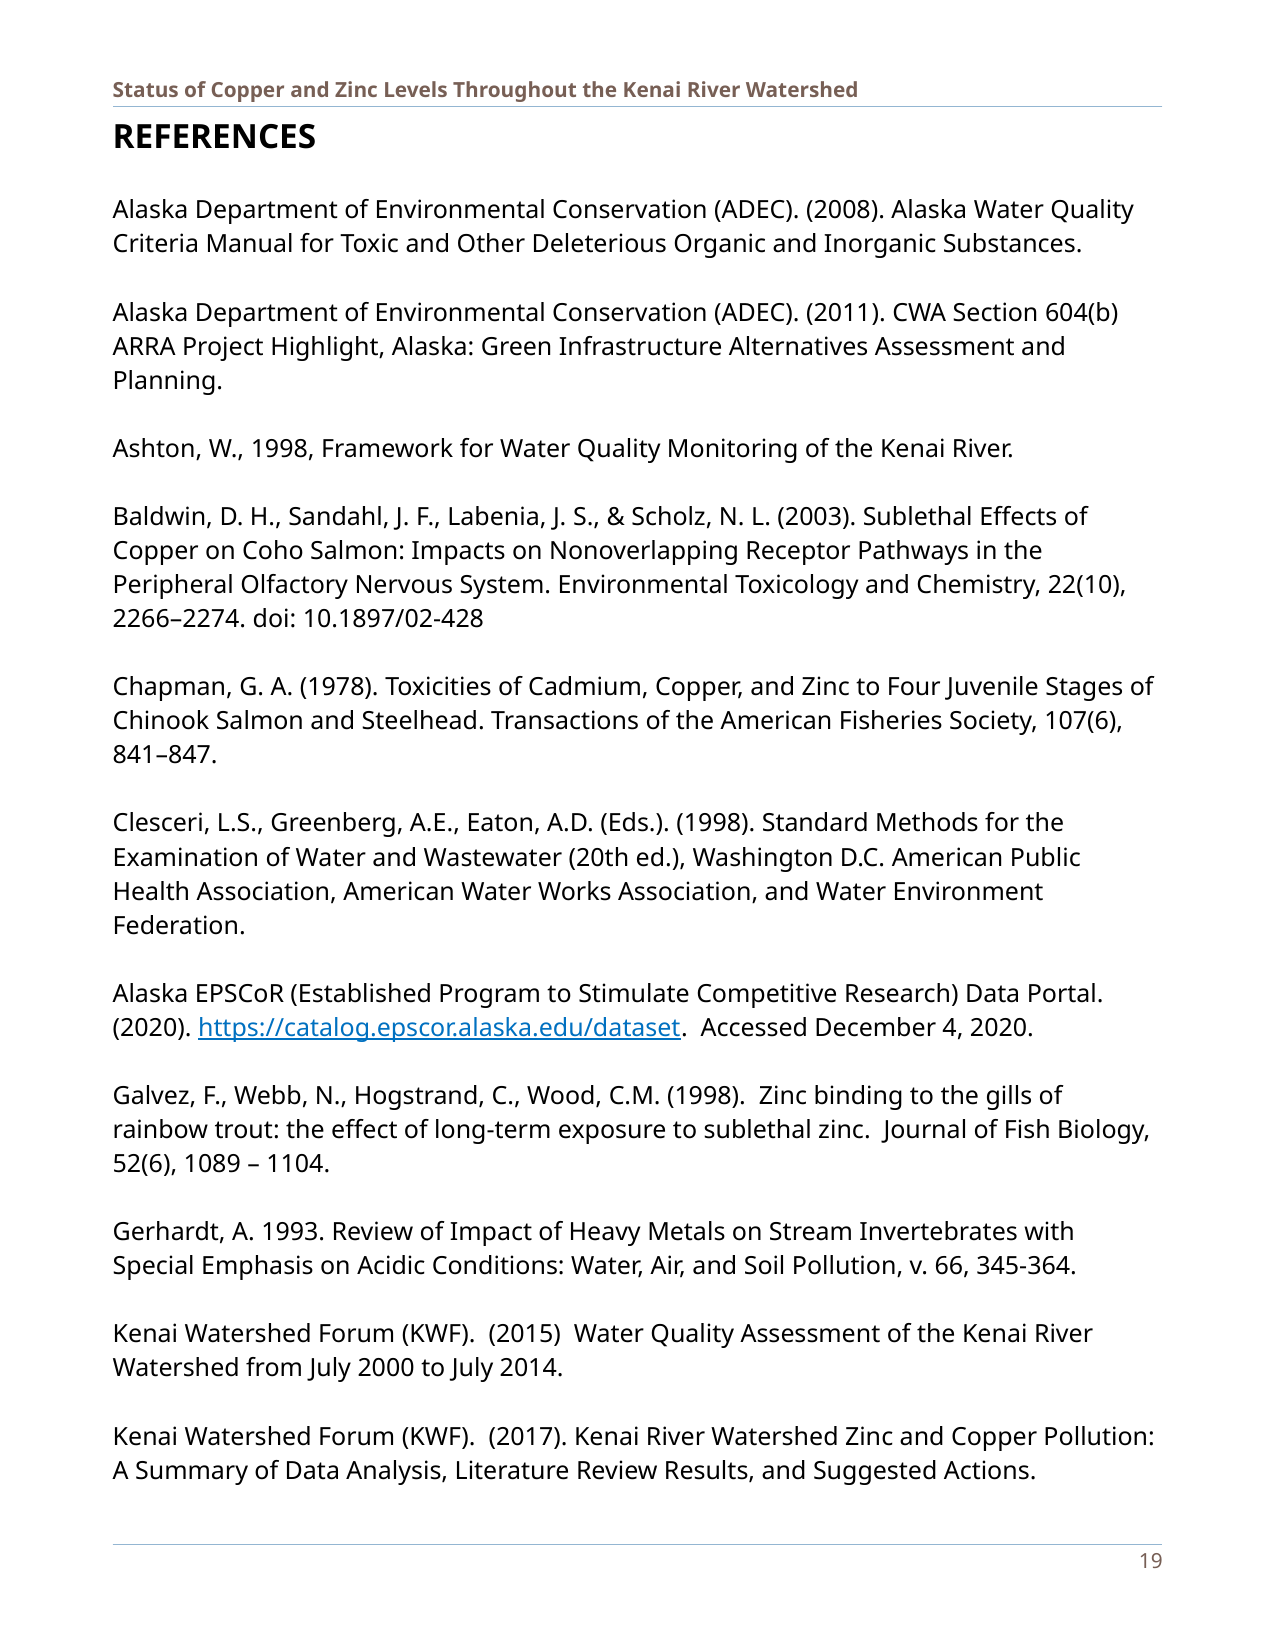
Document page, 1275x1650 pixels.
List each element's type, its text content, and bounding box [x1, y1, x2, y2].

text Alaska EPSCoR (Established Program to Stimulate Competitive Research) Data Portal. (2020). https://catalog.epscor.alaska.edu/dataset. Accessed December 4, 2020. [112, 975, 1162, 1043]
text Gerhardt, A. 1993. Review of Impact of Heavy Metals on Stream Invertebrates with Special Emphasis on Acidic Conditions: Water, Air, and Soil Pollution, v. 66, 345-364. [112, 1214, 1162, 1282]
subtitle References [112, 112, 1162, 158]
text Chapman, G. A. (1978). Toxicities of Cadmium, Copper, and Zinc to Four Juvenile Stages of Chinook Salmon and Steelhead. Transactions of the American Fisheries Society, 107(6), 841–847. [112, 669, 1162, 771]
text Kenai Watershed Forum (KWF). (2017). Kenai River Watershed Zinc and Copper Pollution: A Summary of Data Analysis, Literature Review Results, and Suggested Actions. [112, 1418, 1162, 1486]
text Alaska Department of Environmental Conservation (ADEC). (2008). Alaska Water Quality Criteria Manual for Toxic and Other Deleterious Organic and Inorganic Substances. [112, 192, 1162, 260]
text Galvez, F., Webb, N., Hogstrand, C., Wood, C.M. (1998). Zinc binding to the gills of rainbow trout: the effect of long-term exposure to sublethal zinc. Journal of Fish Biology, 52(6), 1089 – 1104. [112, 1078, 1162, 1180]
text Baldwin, D. H., Sandahl, J. F., Labenia, J. S., & Scholz, N. L. (2003). Sublethal Effects of Copper on Coho Salmon: Impacts on Nonoverlapping Receptor Pathways in the Peripheral Olfactory Nervous System. Environmental Toxicology and Chemistry, 22(10), 2266–2274. doi: 10.1897/02-428 [112, 498, 1162, 635]
text Ashton, W., 1998, Framework for Water Quality Monitoring of the Kenai River. [112, 430, 1162, 464]
text Alaska Department of Environmental Conservation (ADEC). (2011). CWA Section 604(b) ARRA Project Highlight, Alaska: Green Infrastructure Alternatives Assessment and Planning. [112, 294, 1162, 396]
text Clesceri, L.S., Greenberg, A.E., Eaton, A.D. (Eds.). (1998). Standard Methods for the Examination of Water and Wastewater (20th ed.), Washington D.C. American Public Health Association, American Water Works Association, and Water Environment Federation. [112, 805, 1162, 941]
text Kenai Watershed Forum (KWF). (2015) Water Quality Assessment of the Kenai River Watershed from July 2000 to July 2014. [112, 1316, 1162, 1384]
